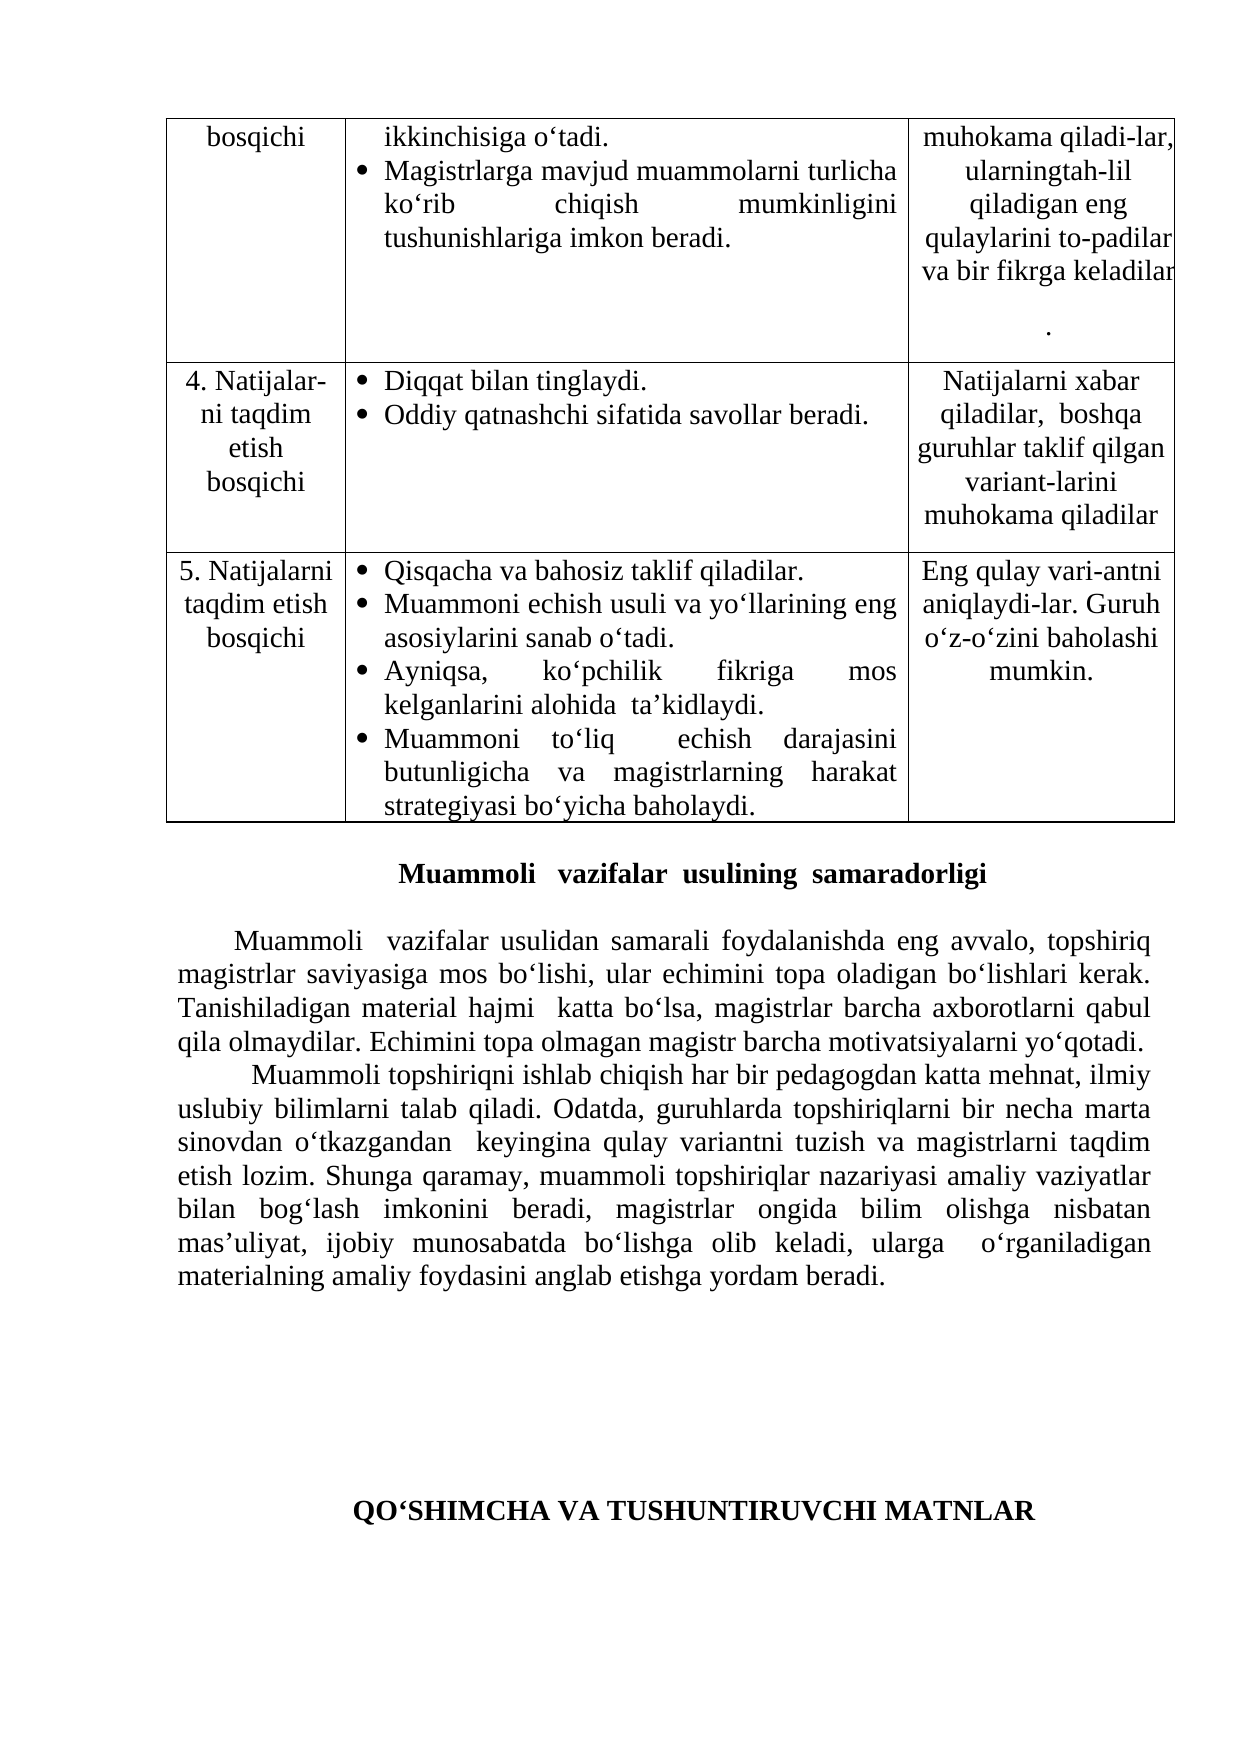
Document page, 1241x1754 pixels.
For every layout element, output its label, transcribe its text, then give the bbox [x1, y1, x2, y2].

text Muammoli vazifalar usulidan samarali foydalanishda eng avvalo, topshiriq magistrlar saviyasiga mos bo‘lishi, ular echimini topa oladigan bo‘lishlari kerak. Tanishiladigan material hajmi katta bo‘lsa, magistrlar barcha axborotlarni qabul qila olmaydilar. Echimini topa olmagan magistr barcha motivatsiyalarni yo‘qotadi. [177, 923, 1152, 1057]
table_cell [346, 119, 908, 362]
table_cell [167, 119, 345, 362]
table_cell Qisqacha va bahosiz taklif qiladilar. Muammoni echish usuli va yo‘llarining eng asosiylarini sanab o‘tadi. Ayniqsa, ko‘pchilik fikriga mos kelganlarini alohida ta’kidlaydi. Muammoni to‘liq echish darajasini butunligicha va magistrlarning harakat strategiyasi bo‘yicha baholaydi. [346, 553, 908, 821]
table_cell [909, 119, 1174, 362]
table_cell 5. Natijalarni taqdim etish bosqichi [167, 553, 345, 821]
text Muammoli topshiriqni ishlab chiqish har bir pedagogdan katta mehnat, ilmiy uslubiy bilimlarni talab qiladi. Odatda, guruhlarda topshiriqlarni bir necha marta sinovdan o‘tkazgandan keyingina qulay variantni tuzish va magistrlarni taqdim etish lozim. Shunga qaramay, muammoli topshiriqlar nazariyasi amaliy vaziyatlar bilan bog‘lash imkonini beradi, magistrlar ongida bilim olishga nisbatan mas’uliyat, ijobiy munosabatda bo‘lishga olib keladi, ularga o‘rganiladigan materialning amaliy foydasini anglab etishga yordam beradi. [177, 1057, 1152, 1292]
text QO‘SHIMCHA VA TUSHUNTIRUVCHI MATNLAR [177, 1493, 1152, 1527]
text Muammoli vazifalar usulining samaradorligi [177, 856, 1152, 889]
table_cell Natijalarni xabar qiladilar, boshqa guruhlar taklif qilgan variant-larini muhokama qiladilar [909, 363, 1174, 552]
table_cell Diqqat bilan tinglaydi. Oddiy qatnashchi sifatida savollar beradi. [346, 363, 908, 552]
table_cell Eng qulay vari-antni aniqlaydi-lar. Guruh o‘z-o‘zini baholashi mumkin. [909, 553, 1174, 821]
table_cell 4. Natijalar-ni taqdim etish bosqichi [167, 363, 345, 552]
